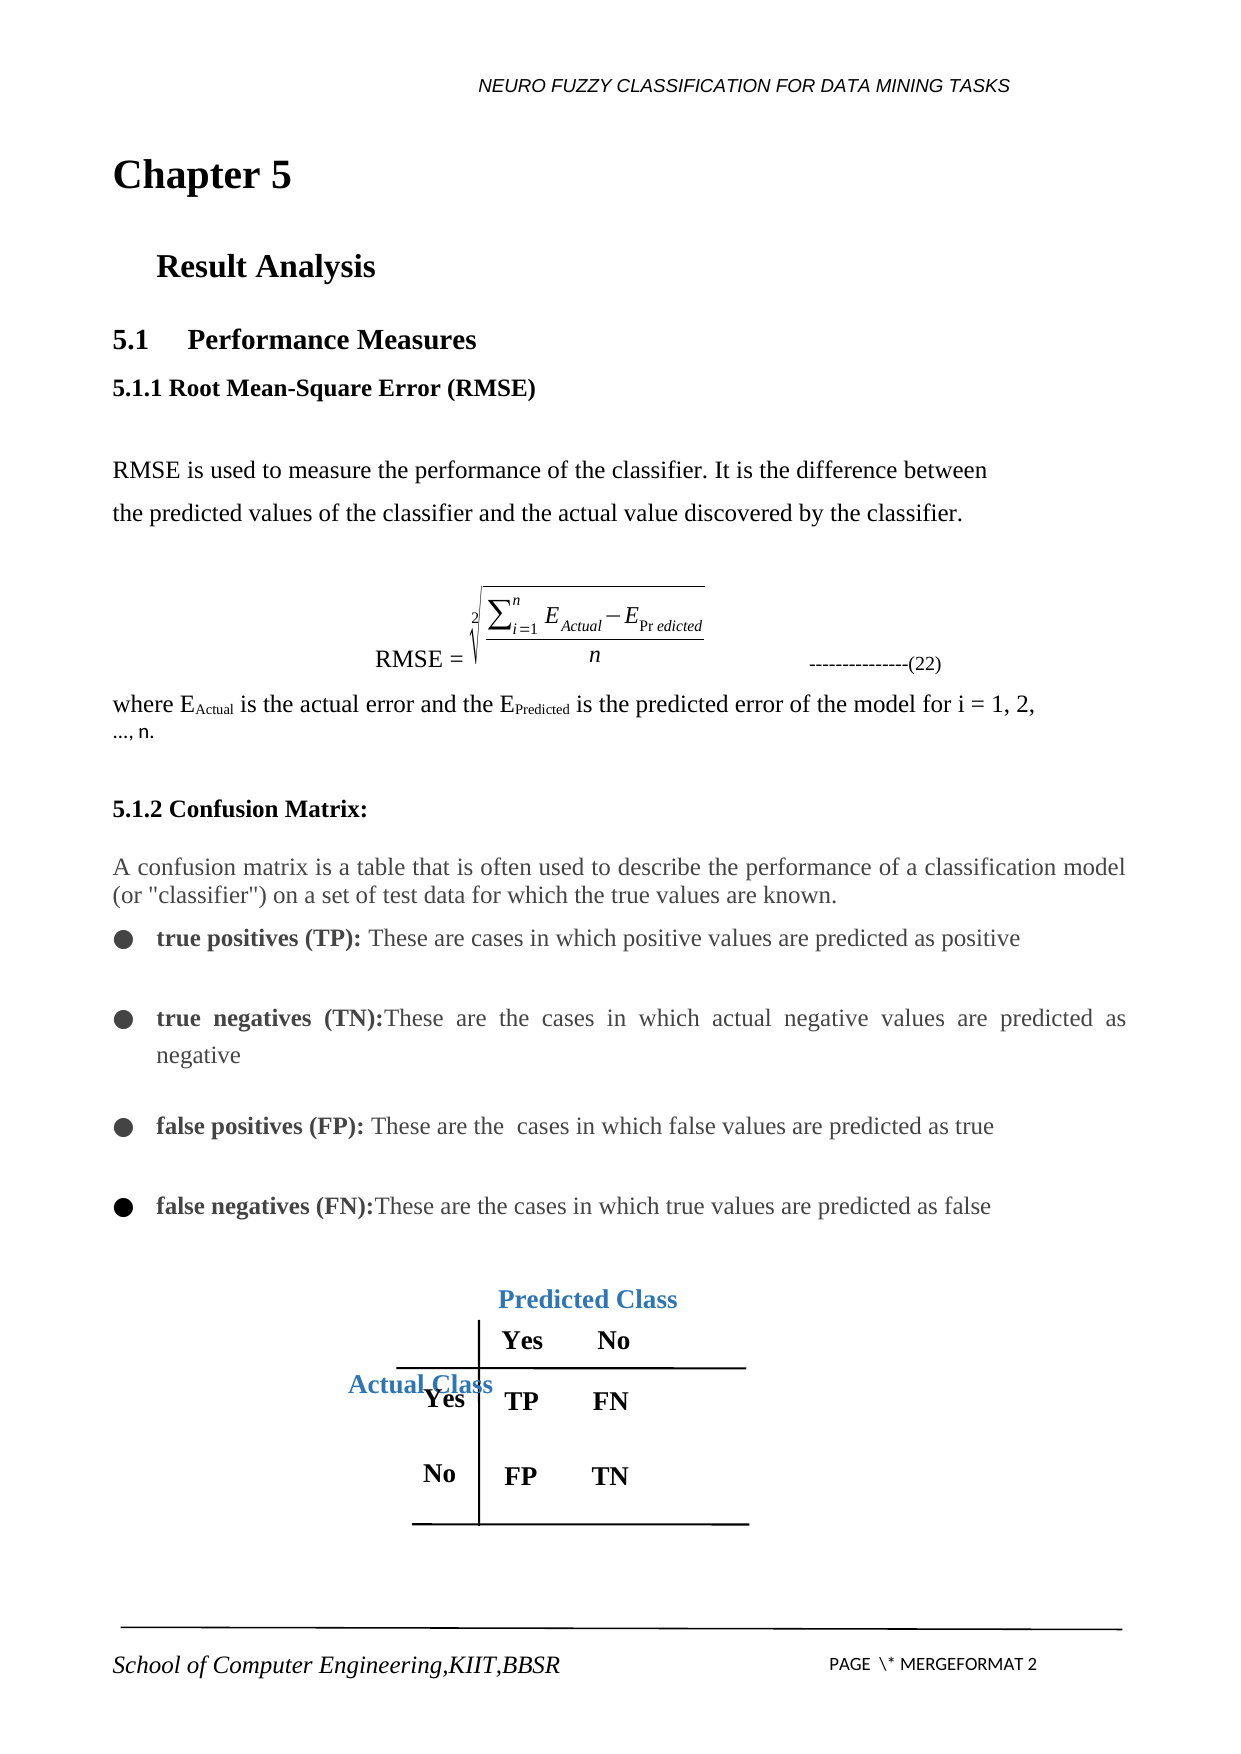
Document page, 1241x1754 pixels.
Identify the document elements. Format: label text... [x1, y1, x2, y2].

text 5.1 Performance Measures [112, 322, 1128, 356]
text Chapter 5 [112, 150, 1128, 198]
text where EActual is the actual error and the EPredicted is the predicted error of the model for i = 1, 2, [112, 689, 1128, 718]
list true negatives (TN):These are the cases in which actual negative values are predicted as negative [112, 989, 1128, 1069]
list false negatives (FN):These are the cases in which true values are predicted as false [112, 1178, 1128, 1229]
list false positives (FP): These are the cases in which false values are predicted as true [112, 1098, 1128, 1149]
text Result Analysis [112, 246, 1128, 284]
text 5.1.2 Confusion Matrix: [112, 794, 1128, 823]
text A confusion matrix is a table that is often used to describe the performance of a classification model (or "classifier") on a set of test data for which the true values are known. [112, 852, 1128, 909]
list true positives (TP): These are cases in which positive values are predicted as positive [112, 909, 1128, 960]
subtitle 5.1.1 Root Mean-Square Error (RMSE) [112, 373, 1128, 402]
text RMSE = ---------------(22) [331, 584, 1128, 675]
text RMSE is used to measure the performance of the classifier. It is the difference between the predicted values of the classifier and the actual value discovered by the classifier. [112, 455, 989, 527]
text ..., n. [112, 718, 1128, 743]
